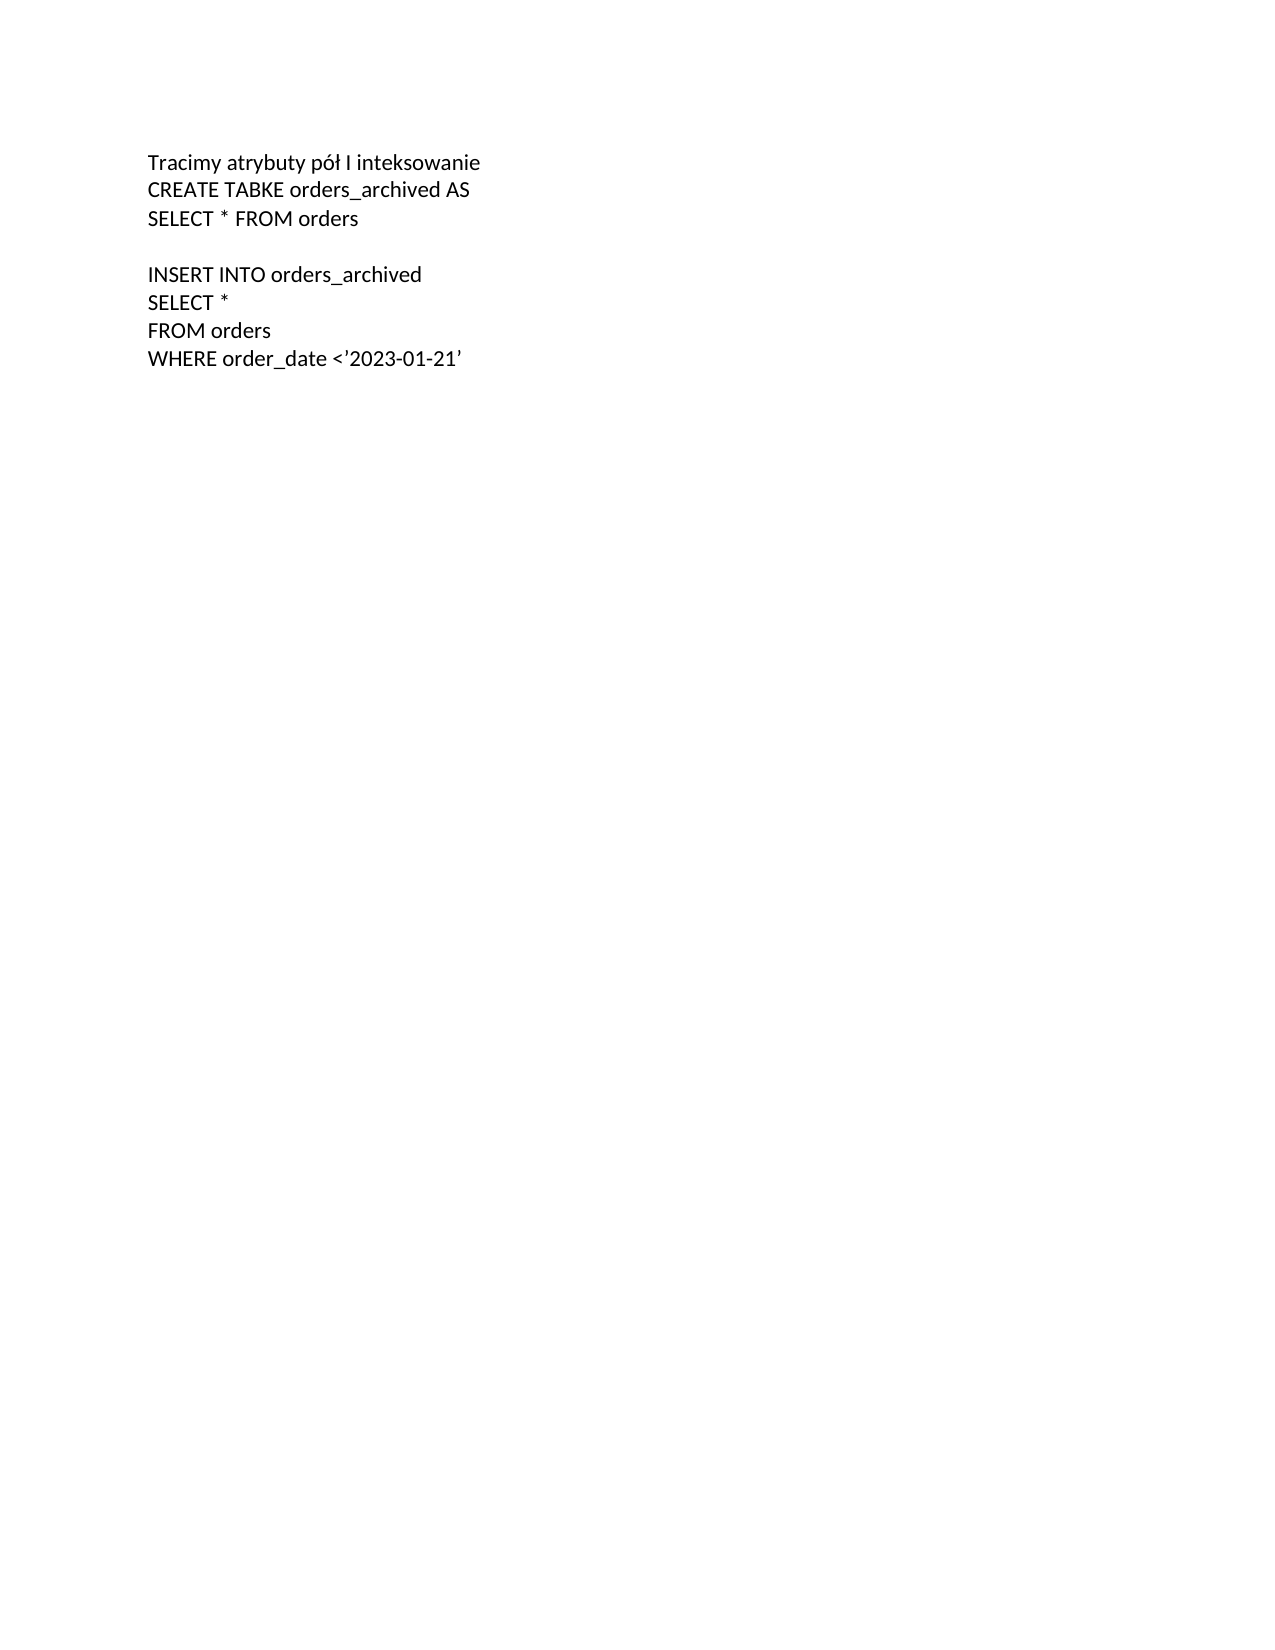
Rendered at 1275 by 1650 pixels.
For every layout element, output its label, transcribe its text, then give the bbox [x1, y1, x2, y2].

text FROM orders [148, 316, 1127, 344]
text INSERT INTO orders_archived [148, 260, 1127, 288]
text WHERE order_date <’2023-01-21’ [148, 344, 1127, 372]
text CREATE TABKE orders_archived AS [148, 176, 1127, 204]
text SELECT * FROM orders [148, 204, 1127, 232]
text Tracimy atrybuty pół I inteksowanie [148, 148, 1127, 176]
text SELECT * [148, 288, 1127, 316]
